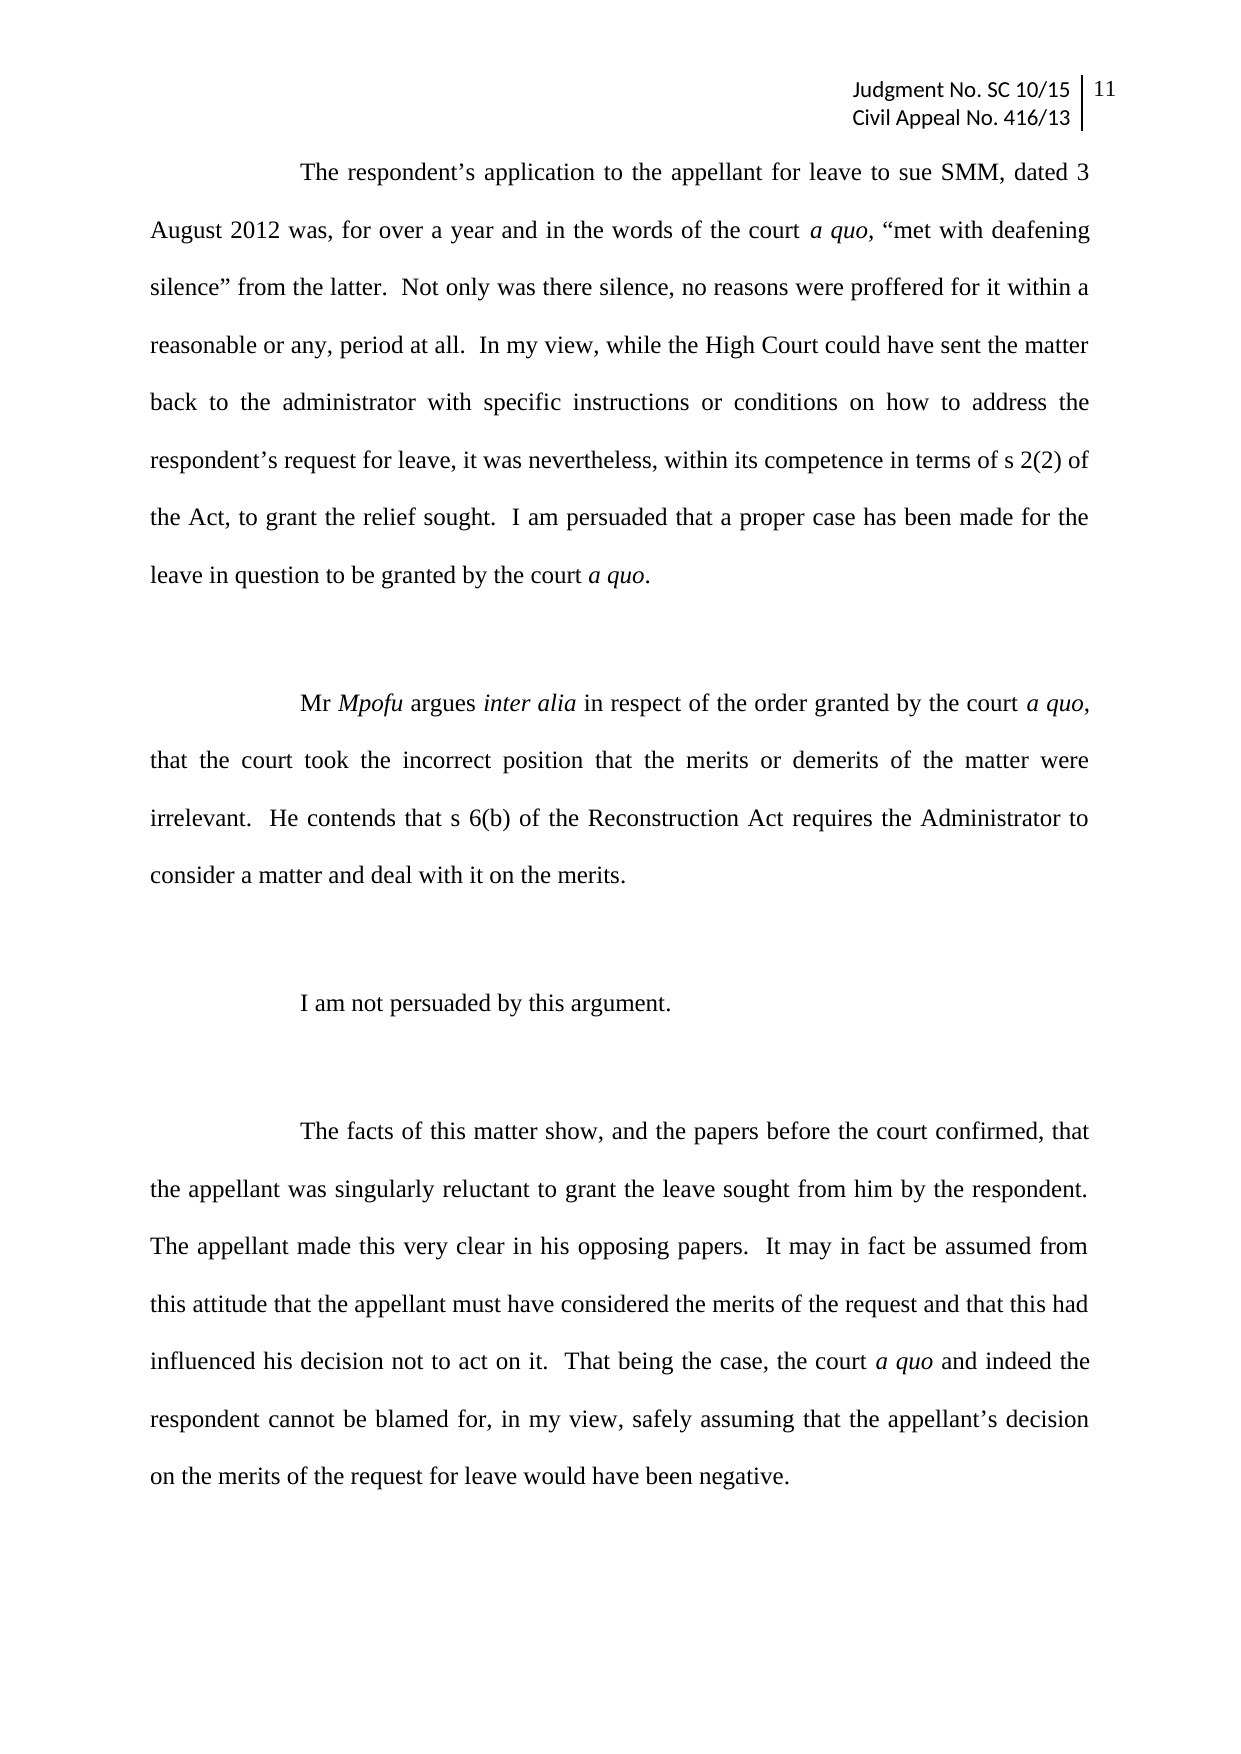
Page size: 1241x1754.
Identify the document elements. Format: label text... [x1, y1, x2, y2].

text The respondent’s application to the appellant for leave to sue SMM, dated 3 August 2012 was, for over a year and in the words of the court a quo, “met with deafening silence” from the latter. Not only was there silence, no reasons were proffered for it within a reasonable or any, period at all. In my view, while the High Court could have sent the matter back to the administrator with specific instructions or conditions on how to address the respondent’s request for leave, it was nevertheless, within its competence in terms of s 2(2) of the Act, to grant the relief sought. I am persuaded that a proper case has been made for the leave in question to be granted by the court a quo. [150, 157, 1090, 589]
text Mr Mpofu argues inter alia in respect of the order granted by the court a quo, that the court took the incorrect position that the merits or demerits of the matter were irrelevant. He contends that s 6(b) of the Reconstruction Act requires the Administrator to consider a matter and deal with it on the merits. [150, 688, 1090, 889]
text The facts of this matter show, and the papers before the court confirmed, that the appellant was singularly reluctant to grant the leave sought from him by the respondent. The appellant made this very clear in his opposing papers. It may in fact be assumed from this attitude that the appellant must have considered the merits of the request and that this had influenced his decision not to act on it. That being the case, the court a quo and indeed the respondent cannot be blamed for, in my view, safely assuming that the appellant’s decision on the merits of the request for leave would have been negative. [150, 1116, 1090, 1490]
text I am not persuaded by this argument. [225, 988, 1090, 1017]
